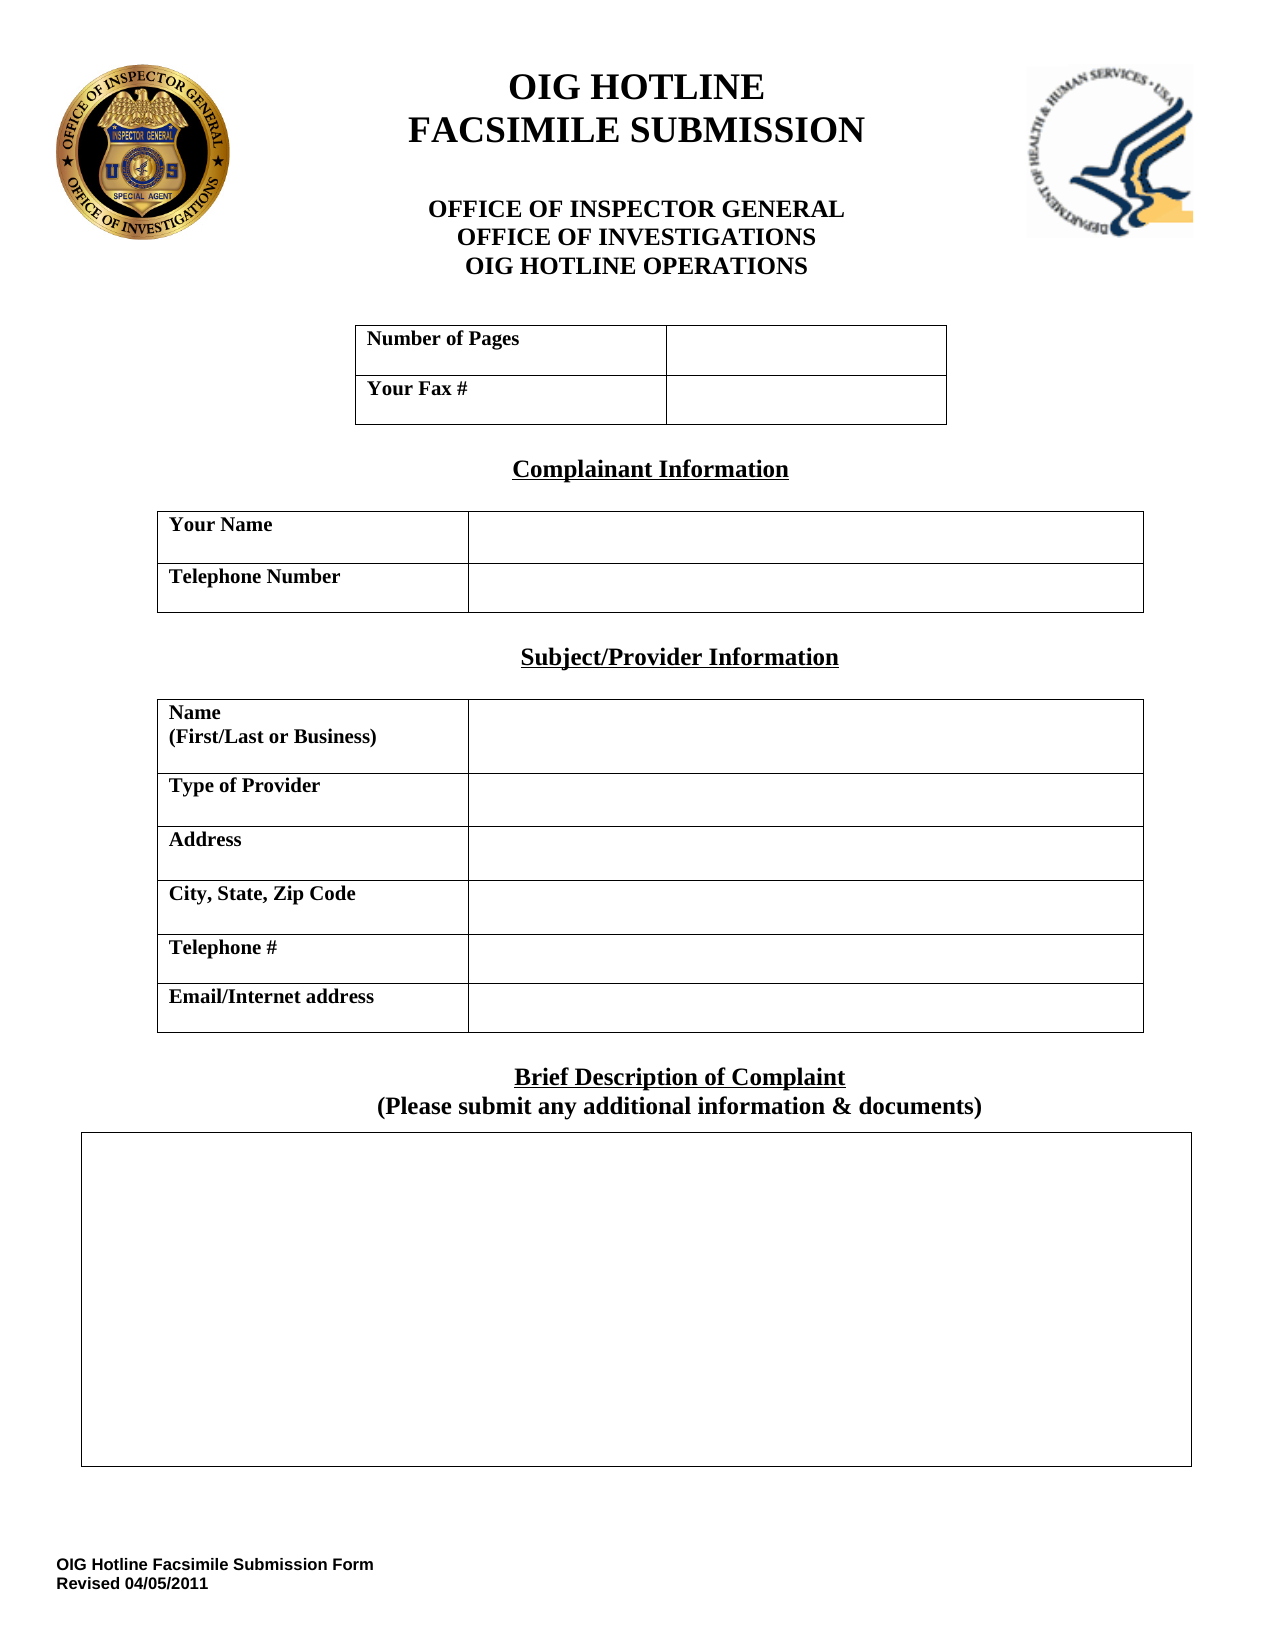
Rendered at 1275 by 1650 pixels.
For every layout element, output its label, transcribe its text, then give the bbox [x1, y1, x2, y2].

table_cell Address [158, 827, 468, 880]
table_header [469, 700, 1143, 772]
table_cell [469, 935, 1143, 983]
text (Please submit any additional information & documents) [169, 1091, 1191, 1119]
table_cell Telephone # [158, 935, 468, 983]
table_cell City, State, Zip Code [158, 881, 468, 934]
table_cell Telephone Number [158, 564, 468, 612]
table_cell [469, 512, 1143, 563]
text Subject/Provider Information [169, 642, 1191, 670]
table_cell [469, 881, 1143, 934]
table_cell Type of Provider [158, 774, 468, 826]
text Brief Description of Complaint [169, 1062, 1191, 1091]
table_cell Your Name [158, 512, 468, 563]
table_header Complainant Information [158, 296, 1144, 511]
table_cell [469, 827, 1143, 880]
table_cell Email/Internet address [158, 984, 468, 1032]
table_cell [469, 984, 1143, 1032]
table_header Name (First/Last or Business) [158, 700, 468, 772]
table_cell [469, 774, 1143, 826]
picture [1026, 64, 1194, 238]
table_cell [469, 564, 1143, 612]
picture [53, 64, 231, 240]
